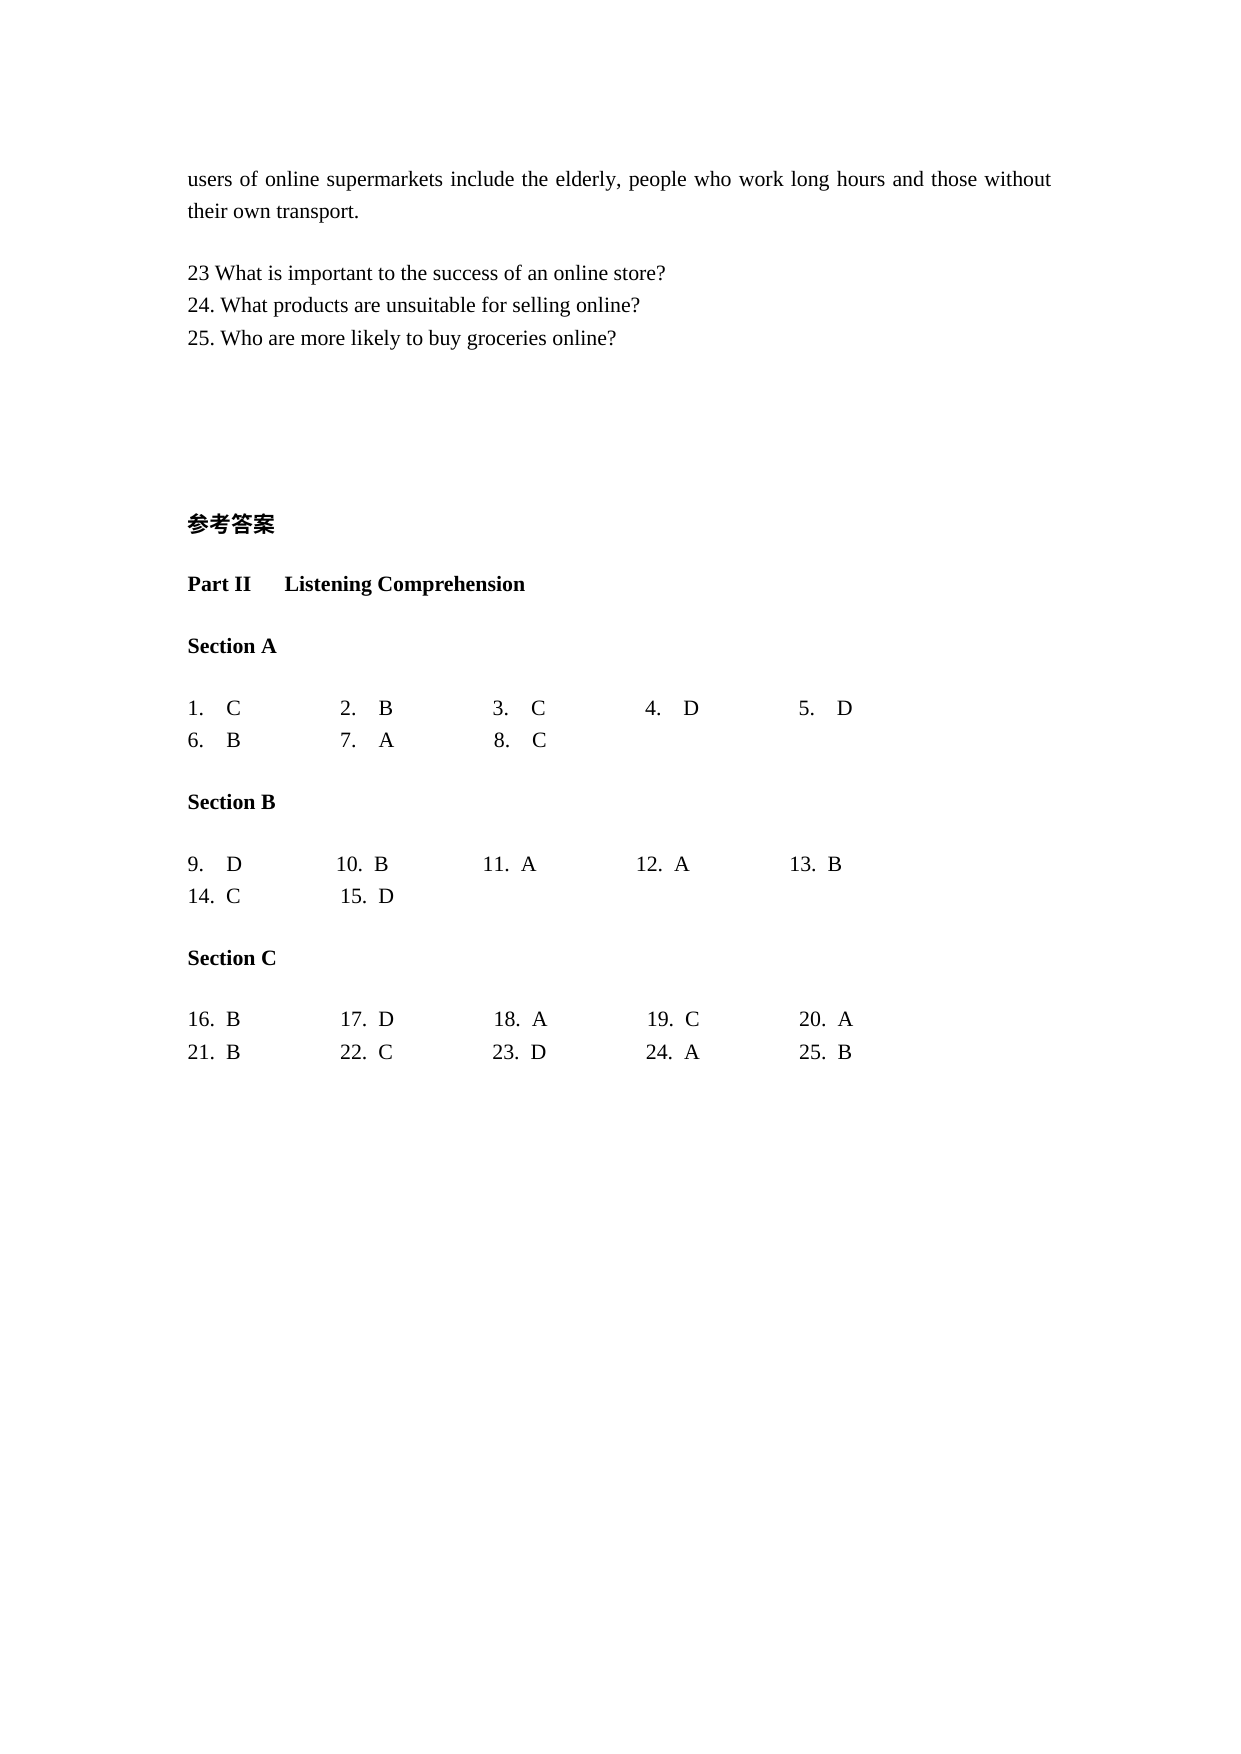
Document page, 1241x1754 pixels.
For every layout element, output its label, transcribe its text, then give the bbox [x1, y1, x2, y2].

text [187, 162, 1053, 227]
text 1. C 2. B 3. C 4. D 5. D 6. B 7. A 8. C [187, 691, 1053, 756]
text Part II Listening Comprehension [187, 568, 1053, 600]
text Section B [187, 785, 1053, 818]
text 9. D 10. B 11. A 12. A 13. B 14. C 15. D [187, 847, 1053, 912]
text 参考答案 [187, 506, 1053, 539]
text Section C [187, 941, 1053, 974]
text Section A [187, 629, 1053, 662]
text 16. B 17. D 18. A 19. C 20. A 21. B 22. C 23. D 24. A 25. B [187, 1003, 1053, 1068]
text 23 What is important to the success of an online store? 24. What products are unsuitable for selling online? 25. Who are more likely to buy groceries online? [187, 256, 1053, 354]
